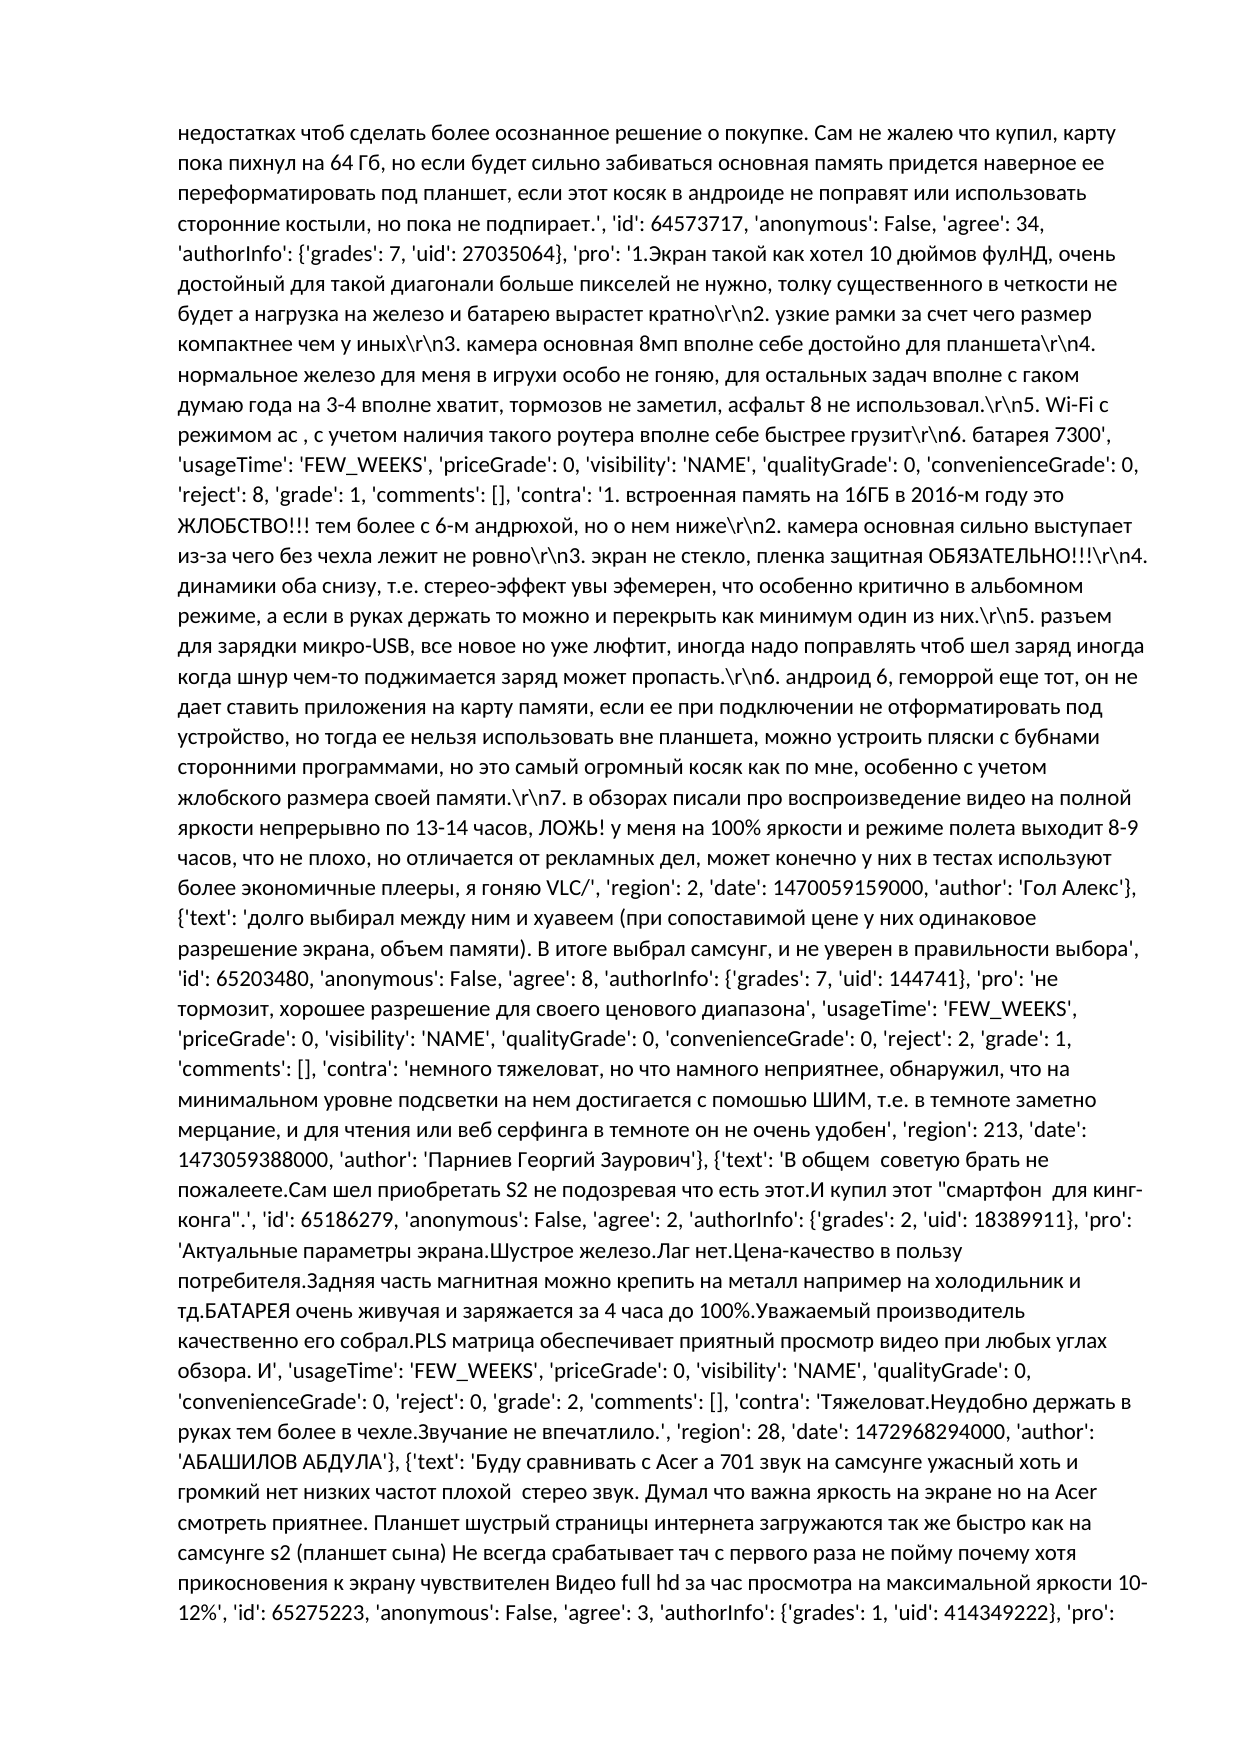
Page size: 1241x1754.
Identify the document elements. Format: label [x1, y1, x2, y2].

text [177, 118, 1152, 1626]
